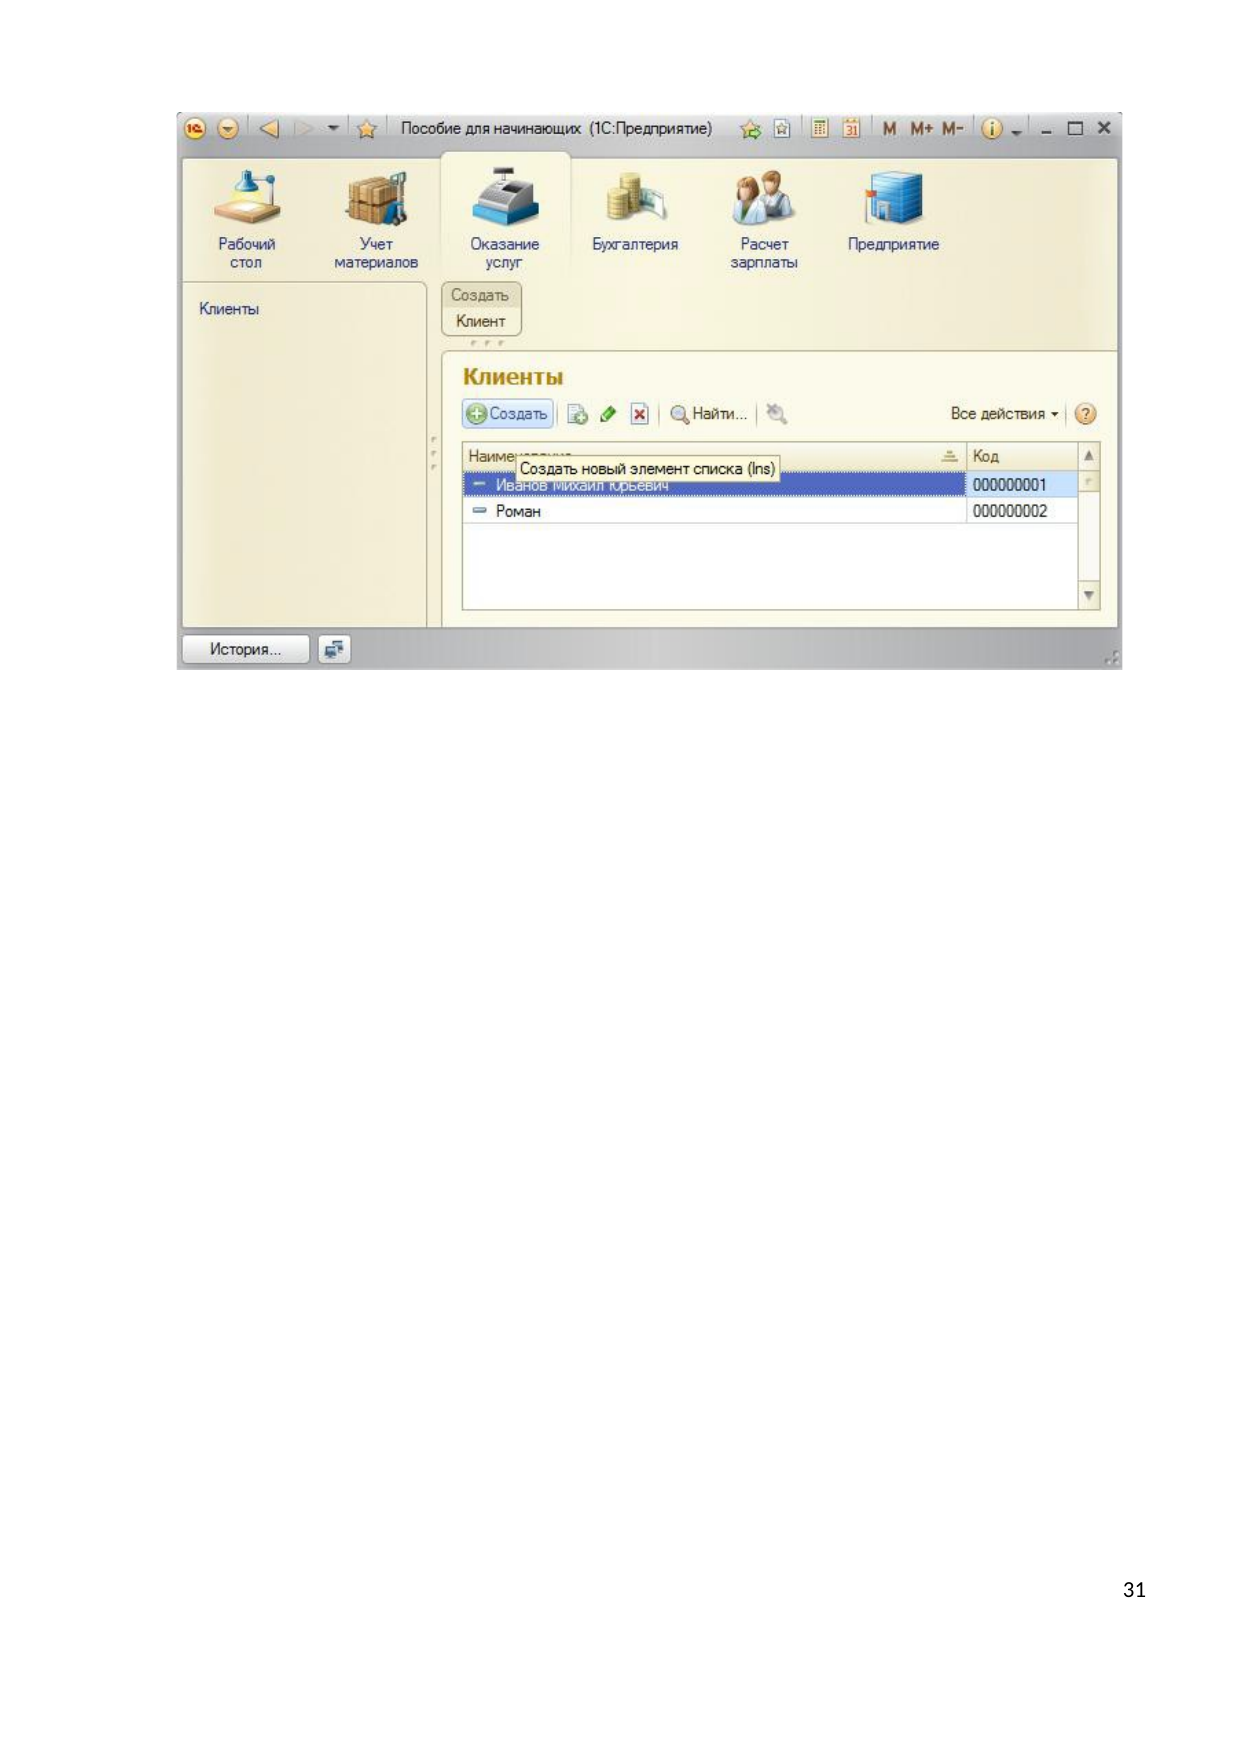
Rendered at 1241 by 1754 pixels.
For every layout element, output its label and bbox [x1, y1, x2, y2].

picture [176, 112, 1123, 670]
